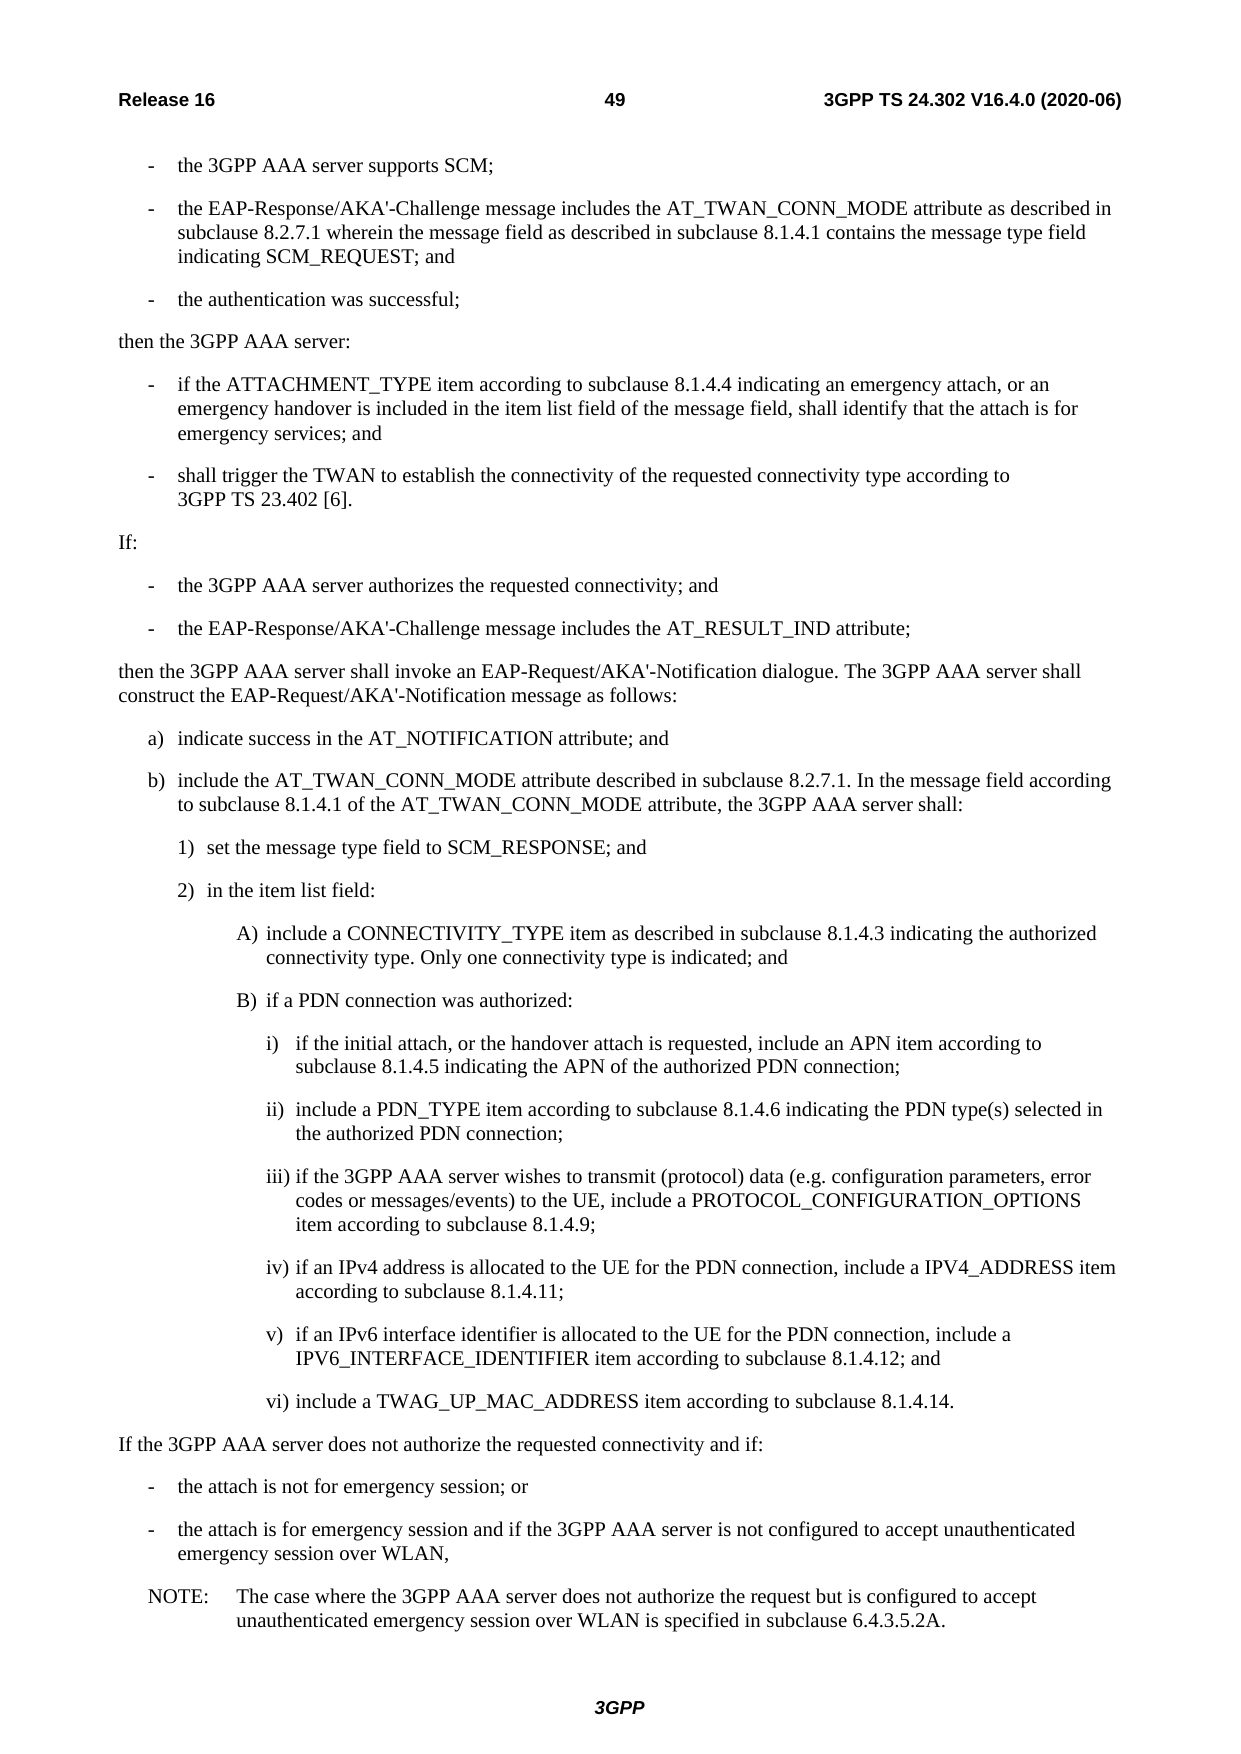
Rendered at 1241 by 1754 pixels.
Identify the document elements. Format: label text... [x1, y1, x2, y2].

text - the 3GPP AAA server supports SCM; [148, 153, 1122, 177]
text A) include a CONNECTIVITY_TYPE item as described in subclause 8.1.4.3 indicating the authorized connectivity type. Only one connectivity type is indicated; and [236, 921, 1122, 969]
text 2) in the item list field: [177, 878, 1122, 902]
text iii) if the 3GPP AAA server wishes to transmit (protocol) data (e.g. configuration parameters, error codes or messages/events) to the UE, include a PROTOCOL_CONFIGURATION_OPTIONS item according to subclause 8.1.4.9; [266, 1164, 1122, 1236]
text v) if an IPv6 interface identifier is allocated to the UE for the PDN connection, include a IPV6_INTERFACE_IDENTIFIER item according to subclause 8.1.4.12; and [266, 1322, 1122, 1370]
text - the attach is not for emergency session; or [148, 1474, 1122, 1498]
text i) if the initial attach, or the handover attach is requested, include an APN item according to subclause 8.1.4.5 indicating the APN of the authorized PDN connection; [266, 1030, 1122, 1078]
text - shall trigger the TWAN to establish the connectivity of the requested connectivity type according to 3GPP TS 23.402 [6]. [148, 463, 1122, 511]
text iv) if an IPv4 address is allocated to the UE for the PDN connection, include a IPV4_ADDRESS item according to subclause 8.1.4.11; [266, 1255, 1122, 1303]
text then the 3GPP AAA server shall invoke an EAP-Request/AKA'-Notification dialogue. The 3GPP AAA server shall construct the EAP-Request/AKA'-Notification message as follows: [118, 658, 1122, 707]
text b) include the AT_TWAN_CONN_MODE attribute described in subclause 8.2.7.1. In the message field according to subclause 8.1.4.1 of the AT_TWAN_CONN_MODE attribute, the 3GPP AAA server shall: [148, 768, 1122, 816]
text - if the ATTACHMENT_TYPE item according to subclause 8.1.4.4 indicating an emergency attach, or an emergency handover is included in the item list field of the message field, shall identify that the attach is for emergency services; and [148, 372, 1122, 444]
text vi) include a TWAG_UP_MAC_ADDRESS item according to subclause 8.1.4.14. [266, 1389, 1122, 1413]
text then the 3GPP AAA server: [118, 329, 1122, 353]
text - the EAP-Response/AKA'-Challenge message includes the AT_TWAN_CONN_MODE attribute as described in subclause 8.2.7.1 wherein the message field as described in subclause 8.1.4.1 contains the message type field indicating SCM_REQUEST; and [148, 196, 1122, 268]
text 1) set the message type field to SCM_RESPONSE; and [177, 835, 1122, 859]
text - the authentication was successful; [148, 287, 1122, 311]
text a) indicate success in the AT_NOTIFICATION attribute; and [148, 725, 1122, 749]
text B) if a PDN connection was authorized: [236, 988, 1122, 1012]
text NOTE: The case where the 3GPP AAA server does not authorize the request but is configured to accept unauthenticated emergency session over WLAN is specified in subclause 6.4.3.5.2A. [148, 1584, 1122, 1632]
text - the attach is for emergency session and if the 3GPP AAA server is not configured to accept unauthenticated emergency session over WLAN, [148, 1517, 1122, 1565]
text If: [118, 530, 1122, 554]
text If the 3GPP AAA server does not authorize the requested connectivity and if: [118, 1432, 1122, 1456]
text - the 3GPP AAA server authorizes the requested connectivity; and [148, 573, 1122, 597]
text - the EAP-Response/AKA'-Challenge message includes the AT_RESULT_IND attribute; [148, 616, 1122, 640]
text ii) include a PDN_TYPE item according to subclause 8.1.4.6 indicating the PDN type(s) selected in the authorized PDN connection; [266, 1097, 1122, 1145]
